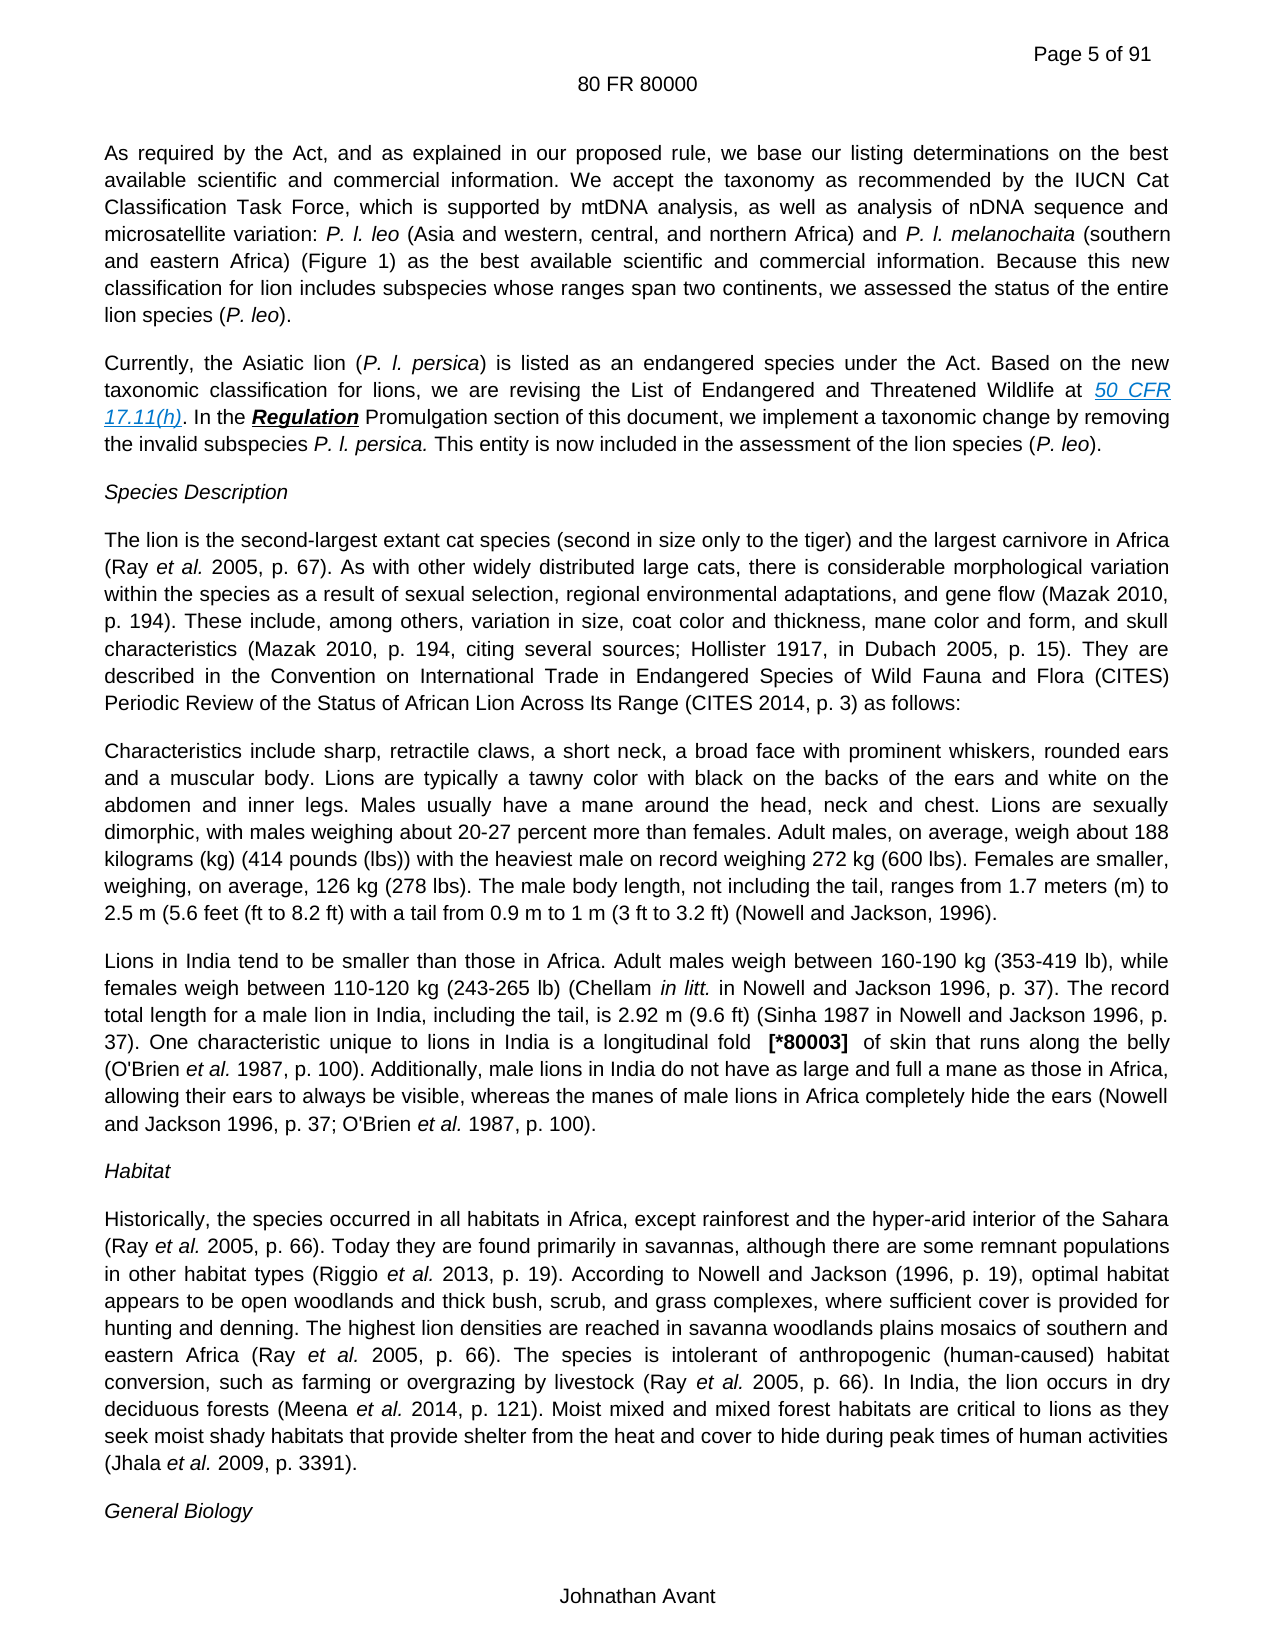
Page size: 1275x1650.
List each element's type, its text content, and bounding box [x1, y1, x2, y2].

text Currently, the Asiatic lion (P. l. persica) is listed as an endangered species under the Act. Based on the new taxonomic classification for lions, we are revising the List of Endangered and Threatened Wildlife at 50 CFR 17.11(h). In the Regulation Promulgation section of this document, we implement a taxonomic change by removing the invalid subspecies P. l. persica. This entity is now included in the assessment of the lion species (P. leo). [104, 348, 1171, 456]
text Historically, the species occurred in all habitats in Africa, except rainforest and the hyper-arid interior of the Sahara (Ray et al. 2005, p. 66). Today they are found primarily in savannas, although there are some remnant populations in other habitat types (Riggio et al. 2013, p. 19). According to Nowell and Jackson (1996, p. 19), optimal habitat appears to be open woodlands and thick bush, scrub, and grass complexes, where sufficient cover is provided for hunting and denning. The highest lion densities are reached in savanna woodlands plains mosaics of southern and eastern Africa (Ray et al. 2005, p. 66). The species is intolerant of anthropogenic (human-caused) habitat conversion, such as farming or overgrazing by livestock (Ray et al. 2005, p. 66). In India, the lion occurs in dry deciduous forests (Meena et al. 2014, p. 121). Moist mixed and mixed forest habitats are critical to lions as they seek moist shady habitats that provide shelter from the heat and cover to hide during peak times of human activities (Jhala et al. 2009, p. 3391). [104, 1204, 1171, 1475]
text Species Description [104, 477, 1171, 504]
text Lions in India tend to be smaller than those in Africa. Adult males weigh between 160-190 kg (353-419 lb), while females weigh between 110-120 kg (243-265 lb) (Chellam in litt. in Nowell and Jackson 1996, p. 37). The record total length for a male lion in India, including the tail, is 2.92 m (9.6 ft) (Sinha 1987 in Nowell and Jackson 1996, p. 37). One characteristic unique to lions in India is a longitudinal fold [*80003] of skin that runs along the belly (O'Brien et al. 1987, p. 100). Additionally, male lions in India do not have as large and full a mane as those in Africa, allowing their ears to always be visible, whereas the manes of male lions in Africa completely hide the ears (Nowell and Jackson 1996, p. 37; O'Brien et al. 1987, p. 100). [104, 946, 1171, 1135]
text The lion is the second-largest extant cat species (second in size only to the tiger) and the largest carnivore in Africa (Ray et al. 2005, p. 67). As with other widely distributed large cats, there is considerable morphological variation within the species as a result of sexual selection, regional environmental adaptations, and gene flow (Mazak 2010, p. 194). These include, among others, variation in size, coat color and thickness, mane color and form, and skull characteristics (Mazak 2010, p. 194, citing several sources; Hollister 1917, in Dubach 2005, p. 15). They are described in the Convention on International Trade in Endangered Species of Wild Fauna and Flora (CITES) Periodic Review of the Status of African Lion Across Its Range (CITES 2014, p. 3) as follows: [104, 525, 1171, 714]
text General Biology [104, 1496, 1171, 1523]
text Habitat [104, 1156, 1171, 1183]
text Characteristics include sharp, retractile claws, a short neck, a broad face with prominent whiskers, rounded ears and a muscular body. Lions are typically a tawny color with black on the backs of the ears and white on the abdomen and inner legs. Males usually have a mane around the head, neck and chest. Lions are sexually dimorphic, with males weighing about 20-27 percent more than females. Adult males, on average, weigh about 188 kilograms (kg) (414 pounds (lbs)) with the heaviest male on record weighing 272 kg (600 lbs). Females are smaller, weighing, on average, 126 kg (278 lbs). The male body length, not including the tail, ranges from 1.7 meters (m) to 2.5 m (5.6 feet (ft to 8.2 ft) with a tail from 0.9 m to 1 m (3 ft to 3.2 ft) (Nowell and Jackson, 1996). [104, 735, 1171, 925]
text As required by the Act, and as explained in our proposed rule, we base our listing determinations on the best available scientific and commercial information. We accept the taxonomy as recommended by the IUCN Cat Classification Task Force, which is supported by mtDNA analysis, as well as analysis of nDNA sequence and microsatellite variation: P. l. leo (Asia and western, central, and northern Africa) and P. l. melanochaita (southern and eastern Africa) (Figure 1) as the best available scientific and commercial information. Because this new classification for lion includes subspecies whose ranges span two continents, we assessed the status of the entire lion species (P. leo). [104, 137, 1171, 327]
